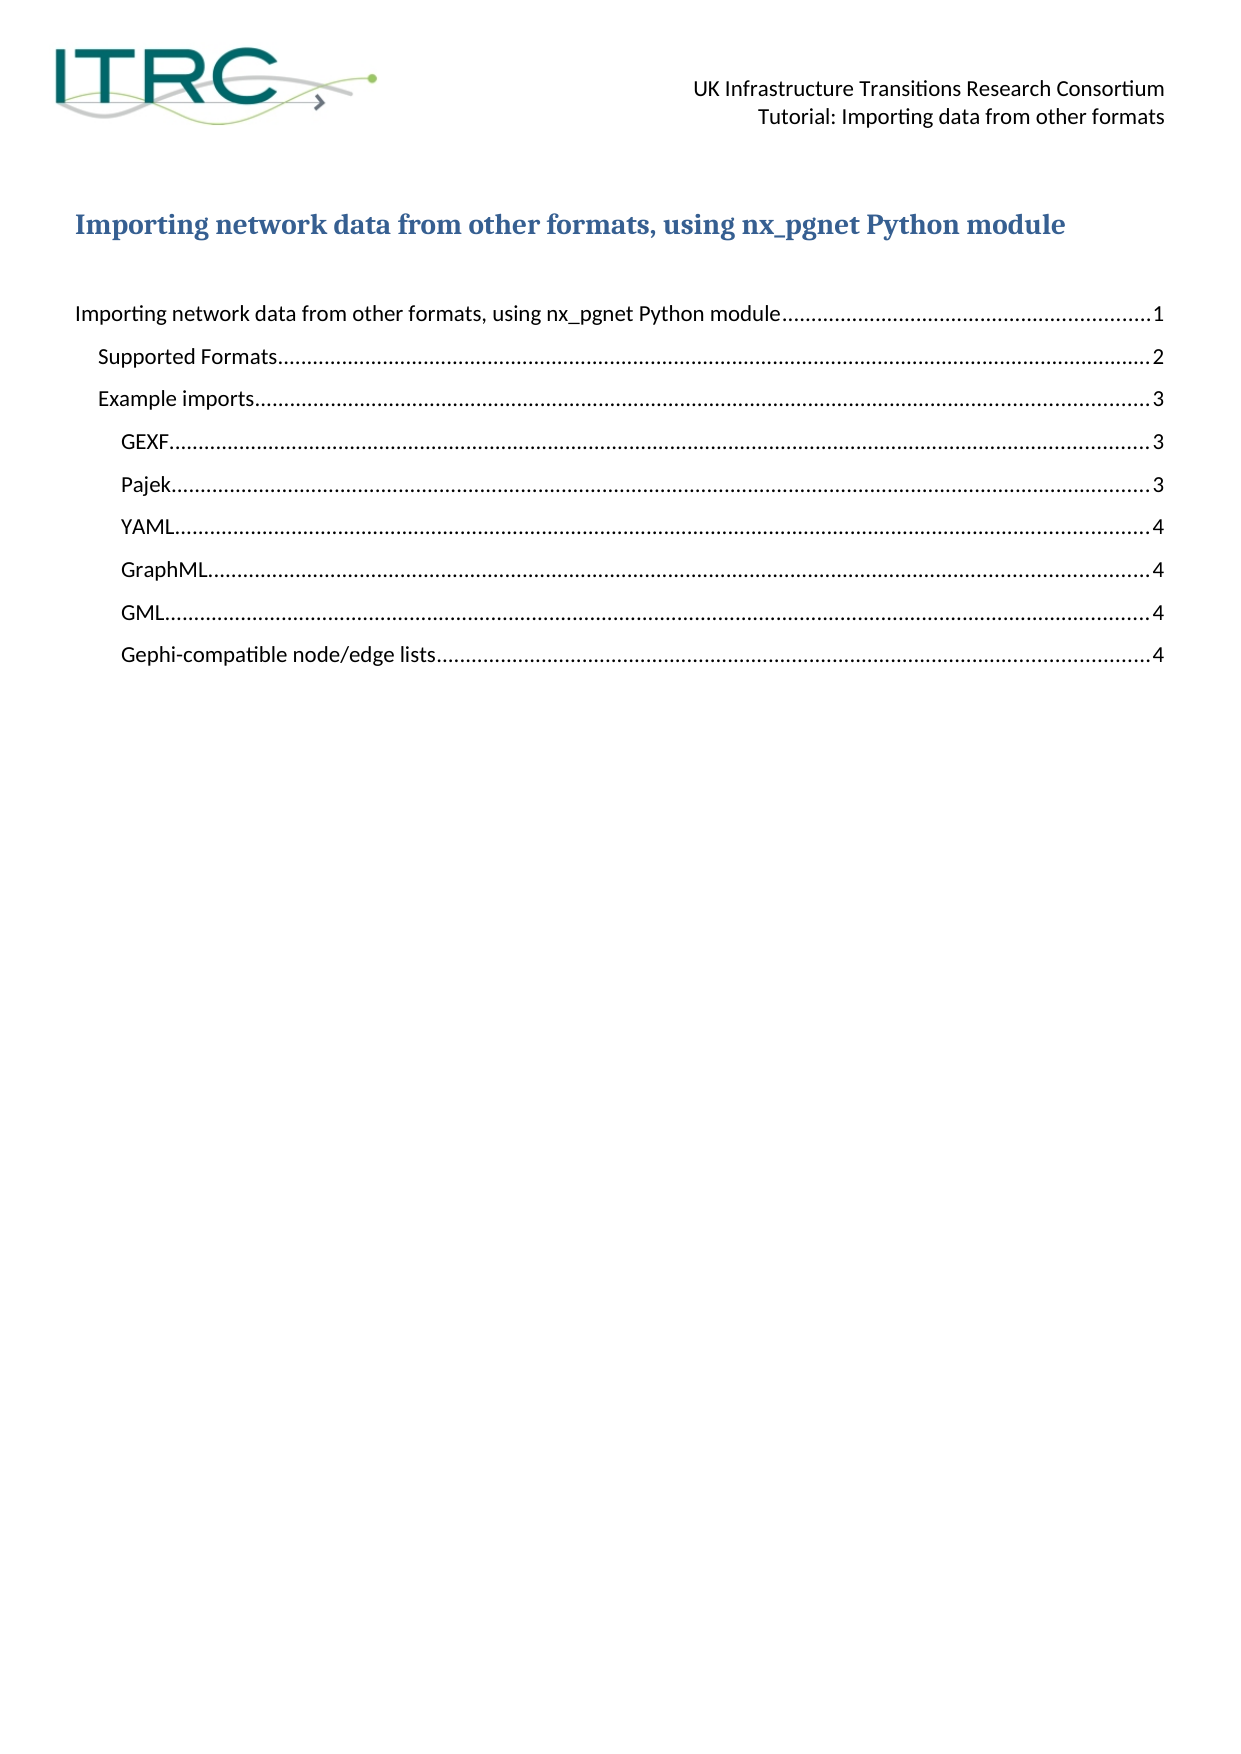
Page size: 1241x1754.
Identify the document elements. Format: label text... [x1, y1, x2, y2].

text YAML 4 [121, 512, 1165, 540]
text Example imports 3 [98, 384, 1165, 413]
text Pajek 3 [121, 470, 1165, 498]
text Gephi-compatible node/edge lists 4 [121, 640, 1165, 668]
text GraphML 4 [121, 555, 1165, 583]
text GML 4 [121, 598, 1165, 626]
picture [48, 42, 382, 127]
text Importing network data from other formats, using nx_pgnet Python module 1 [75, 299, 1165, 327]
text Supported Formats 2 [98, 342, 1165, 370]
text GEXF 3 [121, 427, 1165, 455]
subtitle Importing network data from other formats, using nx_pgnet Python module [75, 208, 1165, 241]
